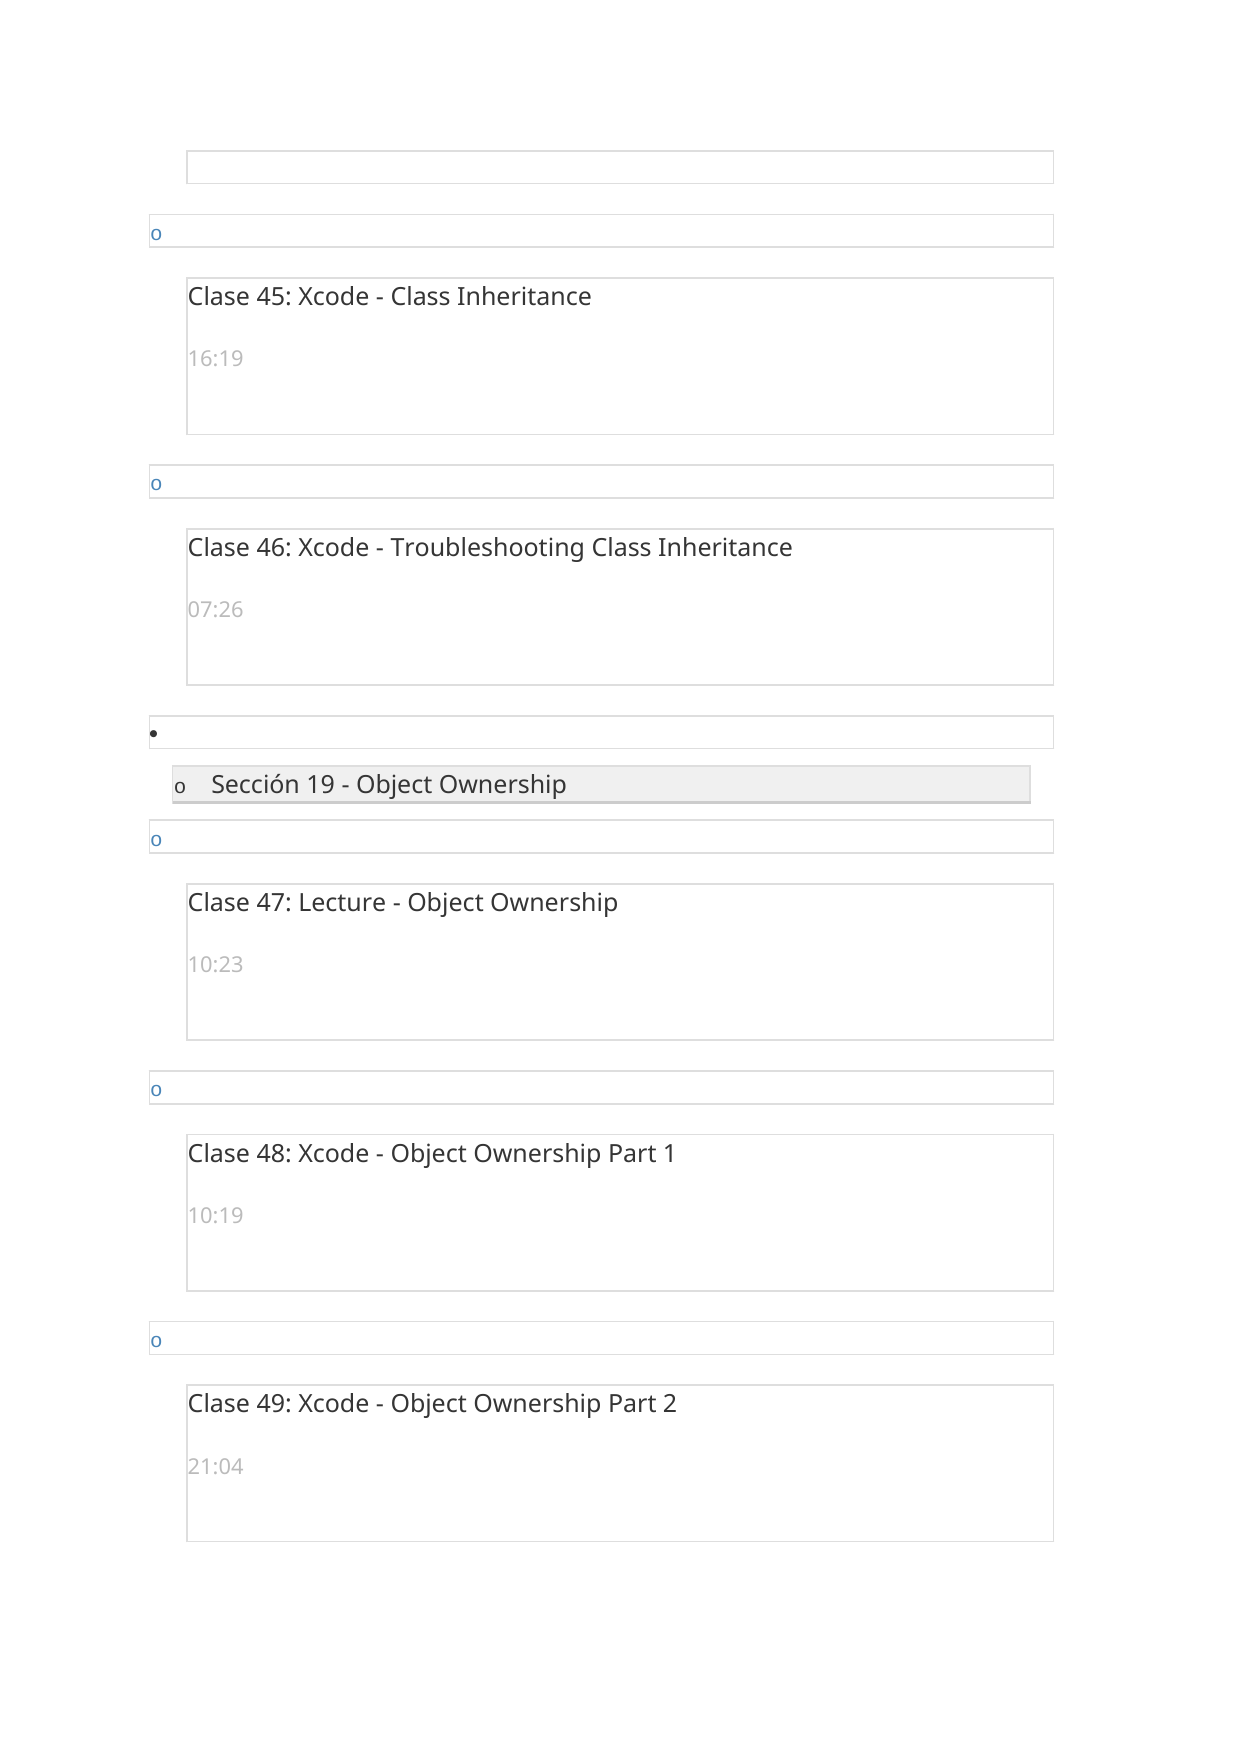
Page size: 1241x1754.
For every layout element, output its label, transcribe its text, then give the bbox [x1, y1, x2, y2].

text Clase 45: Xcode - Class Inheritance [188, 279, 1053, 313]
text Clase 46: Xcode - Troubleshooting Class Inheritance [188, 530, 1053, 563]
text 10:19 [188, 1197, 1053, 1230]
text Clase 49: Xcode - Object Ownership Part 2 [188, 1386, 1053, 1420]
text 10:23 [188, 946, 1053, 979]
text 16:19 [188, 340, 1053, 373]
text Clase 48: Xcode - Object Ownership Part 1 [188, 1135, 1053, 1169]
text 21:04 [188, 1448, 1053, 1480]
text 07:26 [188, 591, 1053, 624]
list Sección 19 - Object Ownership [173, 767, 1029, 801]
text Clase 47: Lecture - Object Ownership [188, 885, 1053, 918]
